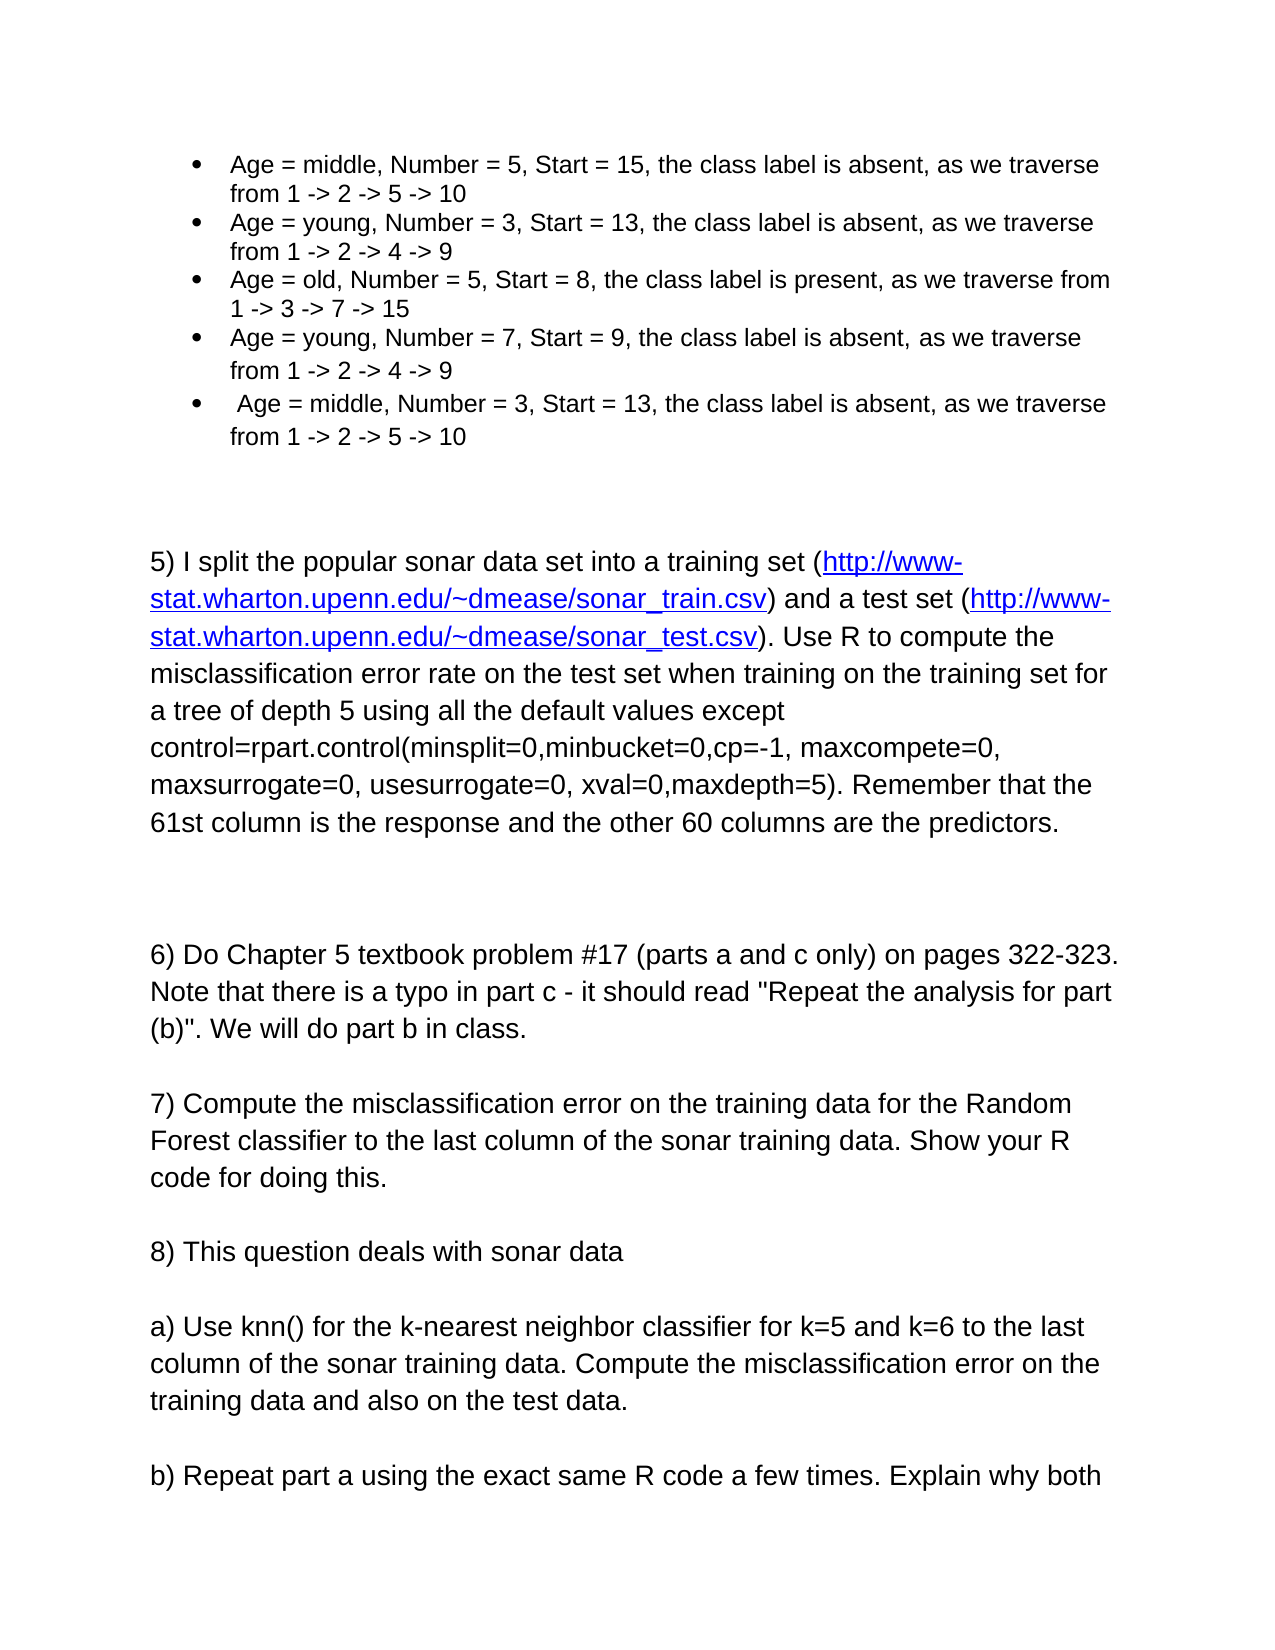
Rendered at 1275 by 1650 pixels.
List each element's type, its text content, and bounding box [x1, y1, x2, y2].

list Age = young, Number = 3, Start = 13, the class label is absent, as we traverse from 1 -> 2 -> 4 -> 9 [192, 208, 1125, 265]
list Age = young, Number = 7, Start = 9, the class label is absent, as we traverse from 1 -> 2 -> 4 -> 9 [192, 323, 1125, 385]
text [150, 863, 1125, 1491]
list Age = middle, Number = 3, Start = 13, the class label is absent, as we traverse from 1 -> 2 -> 5 -> 10 [192, 389, 1125, 483]
list Age = middle, Number = 5, Start = 15, the class label is absent, as we traverse from 1 -> 2 -> 5 -> 10 [192, 150, 1125, 208]
list Age = old, Number = 5, Start = 8, the class label is present, as we traverse from 1 -> 3 -> 7 -> 15 [192, 265, 1125, 323]
text 5) I split the popular sonar data set into a training set (http://www-stat.wharton.upenn.edu/~dmease/sonar_train.csv) and a test set (http://www-stat.wharton.upenn.edu/~dmease/sonar_test.csv). Use R to compute the misclassification error rate on the test set when training on the training set for a tree of depth 5 using all the default values except control=rpart.control(minsplit=0,minbucket=0,cp=-1, maxcompete=0, maxsurrogate=0, usesurrogate=0, xval=0,maxdepth=5). Remember that the 61st column is the response and the other 60 columns are the predictors. [150, 508, 1125, 838]
